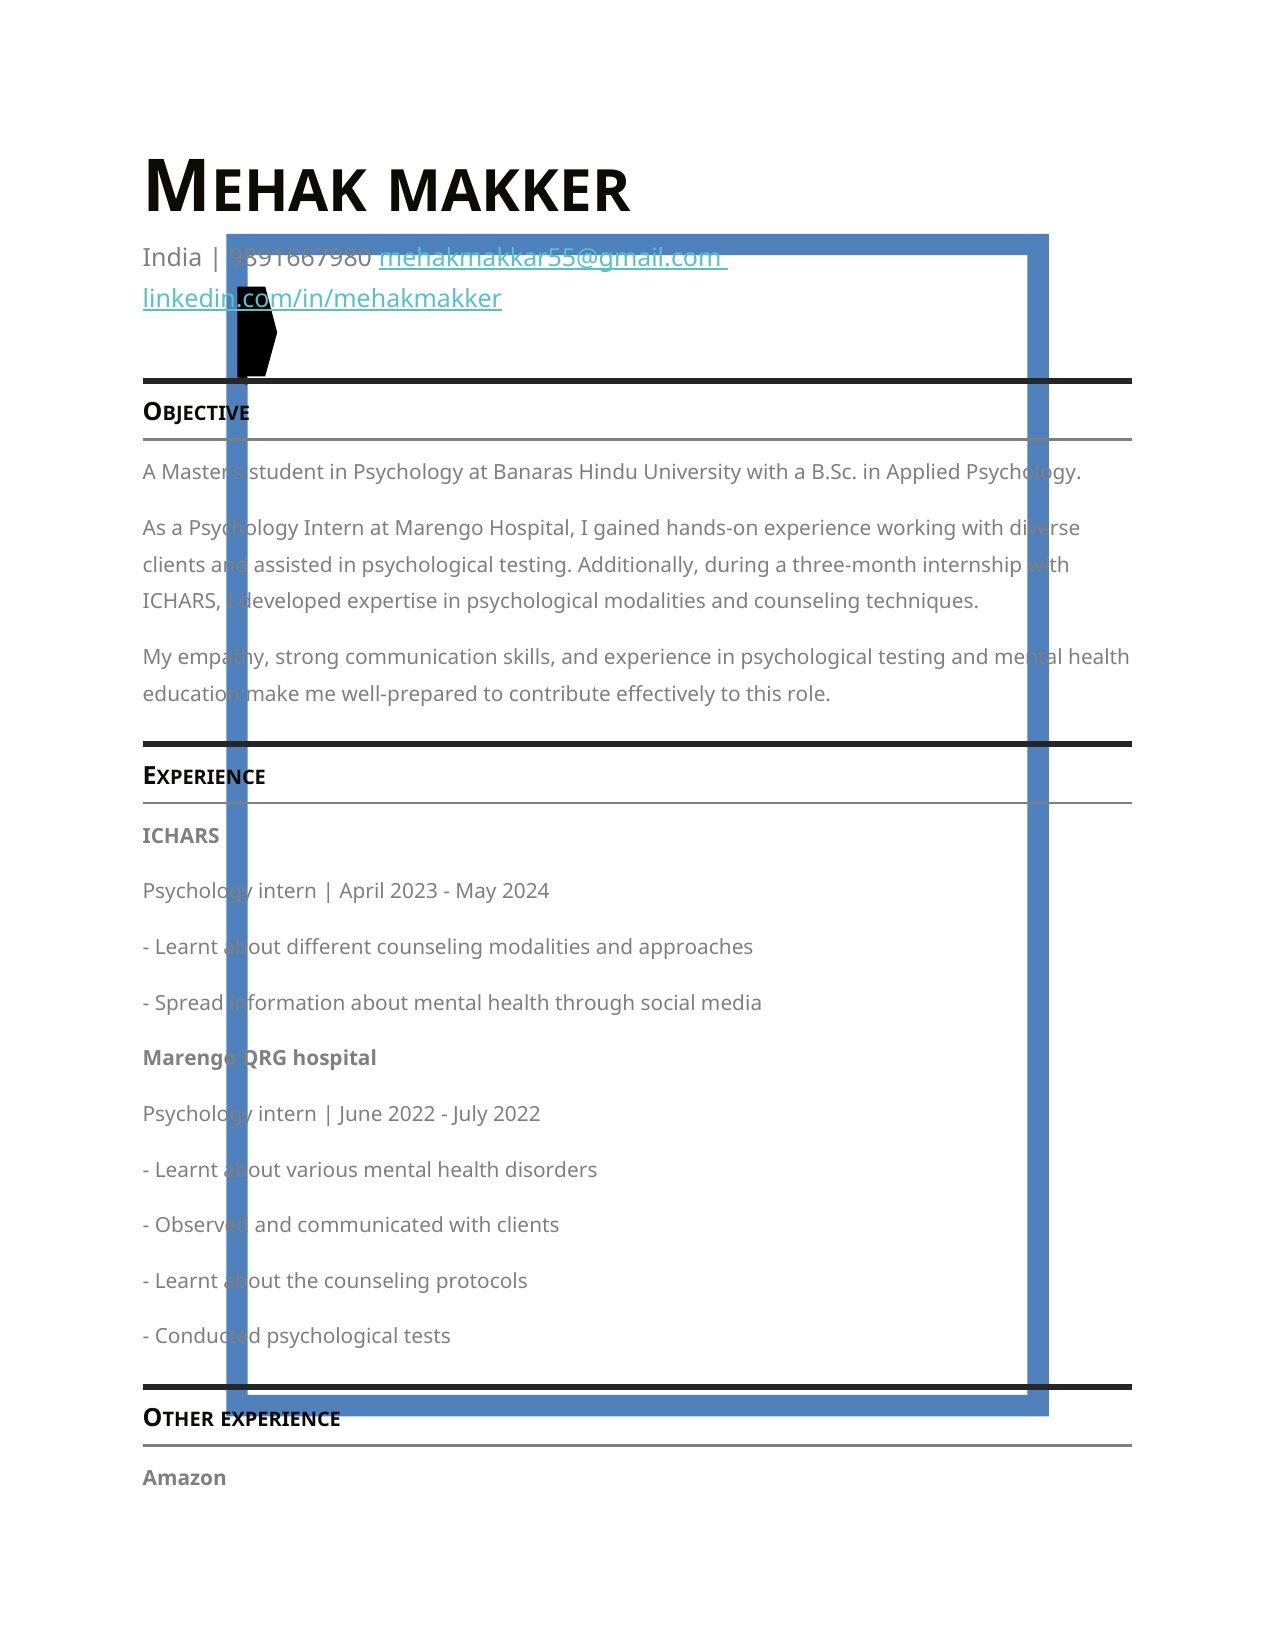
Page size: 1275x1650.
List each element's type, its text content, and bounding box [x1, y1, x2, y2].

subtitle Objective [142, 379, 1132, 441]
text - Conducted psychological tests [142, 1322, 1132, 1350]
text ICHARS [142, 821, 1132, 849]
text A Master’s student in Psychology at Banaras Hindu University with a B.Sc. in Applied Psychology. [142, 457, 1132, 486]
text Psychology intern | June 2022 - July 2022 [142, 1099, 1132, 1127]
text Amazon [142, 1463, 1132, 1492]
text - Spread information about mental health through social media [142, 988, 1132, 1016]
subtitle Experience [142, 742, 1132, 804]
subtitle Other experience [142, 1385, 1132, 1447]
text - Observed and communicated with clients [142, 1210, 1132, 1239]
text Marengo QRG hospital [142, 1043, 1132, 1072]
text - Learnt about the counseling protocols [142, 1266, 1132, 1294]
text Psychology intern | April 2023 - May 2024 [142, 877, 1132, 905]
text As a Psychology Intern at Marengo Hospital, I gained hands-on experience working with diverse clients and assisted in psychological testing. Additionally, during a three-month internship with ICHARS, I developed expertise in psychological modalities and counseling techniques. [142, 513, 1132, 615]
text Mehak makker [142, 147, 1132, 227]
text My empathy, strong communication skills, and experience in psychological testing and mental health education make me well-prepared to contribute effectively to this role. [142, 642, 1132, 708]
text - Learnt about various mental health disorders [142, 1155, 1132, 1183]
text India | 9891667980 mehakmakkar55@gmail.com linkedin.com/in/mehakmakker [142, 239, 832, 314]
text - Learnt about different counseling modalities and approaches [142, 932, 1132, 961]
